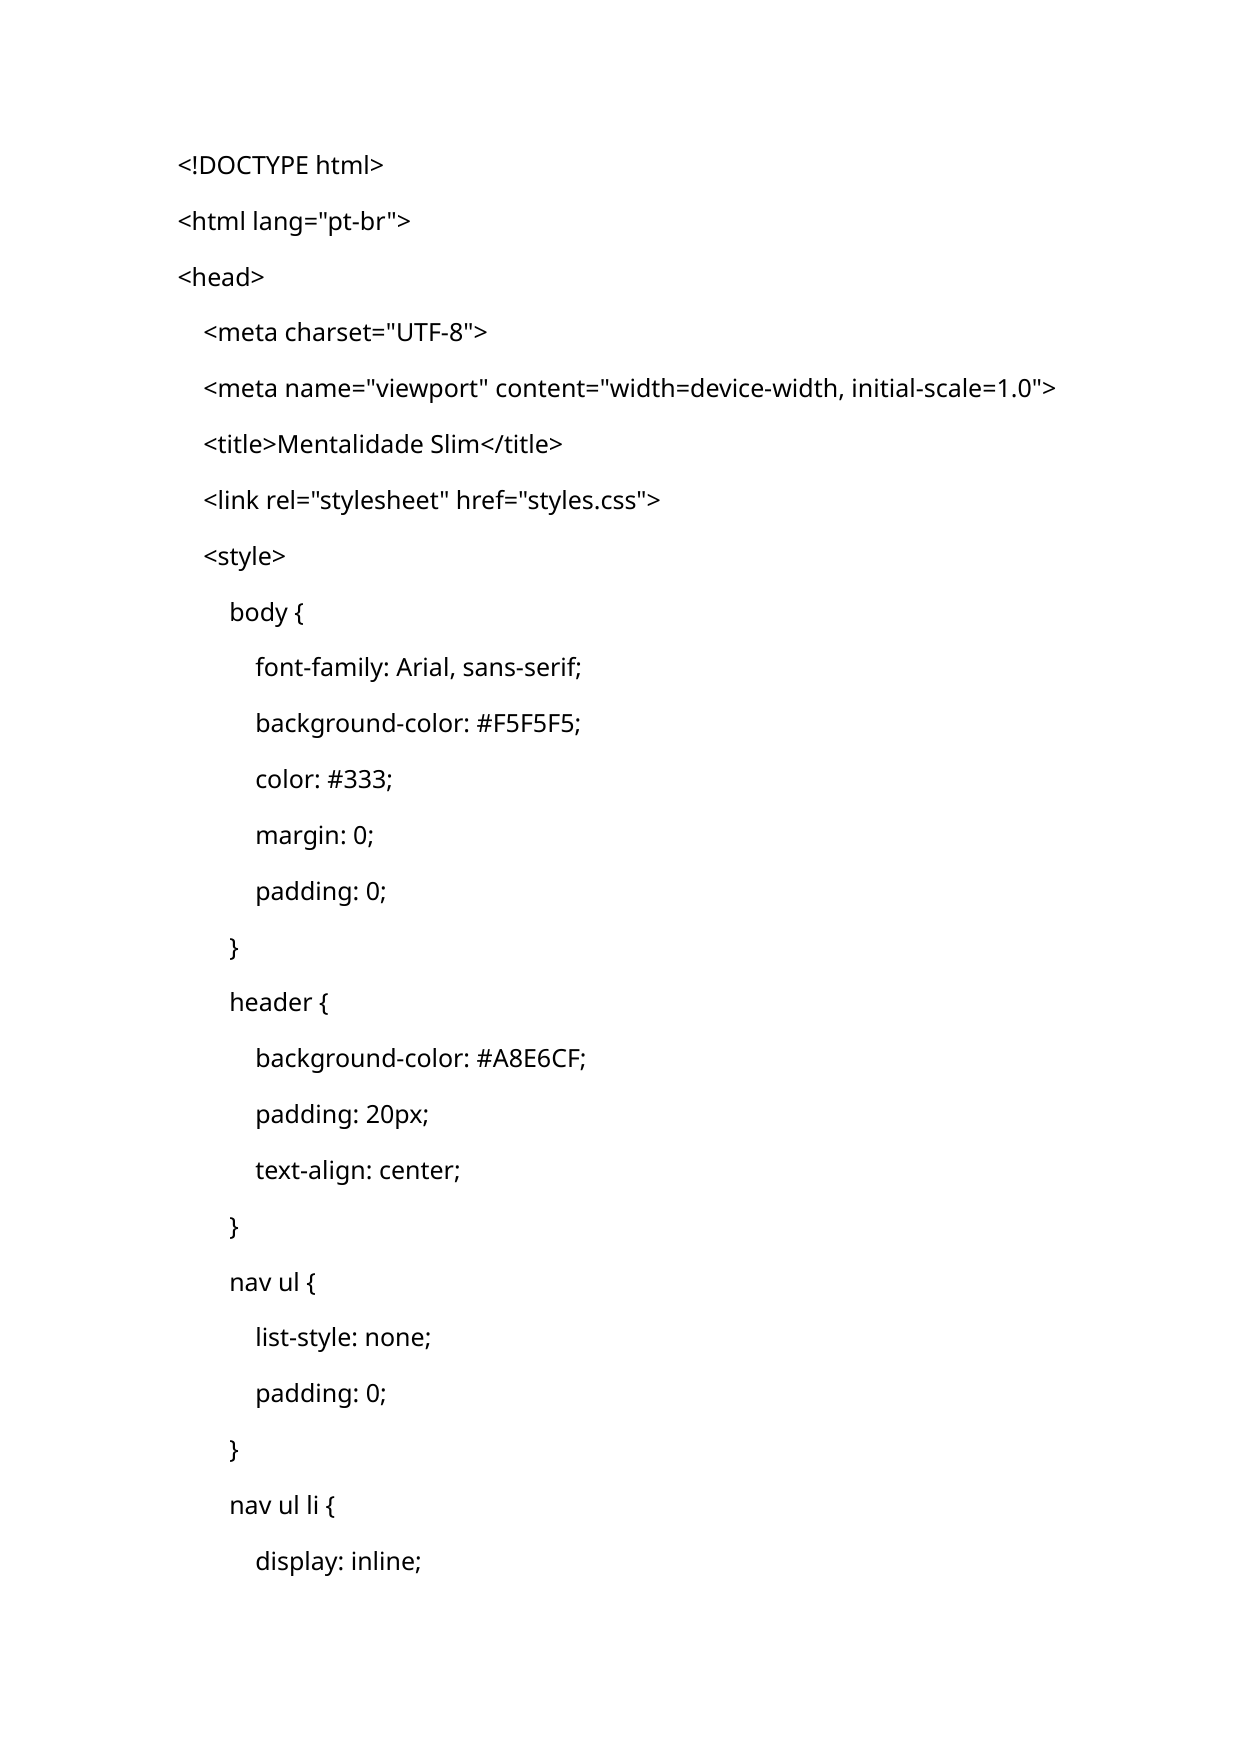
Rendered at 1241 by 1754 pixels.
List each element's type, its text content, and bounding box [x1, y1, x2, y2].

text color: #333; [177, 762, 1063, 796]
text nav ul { [177, 1264, 1063, 1298]
text <link rel="stylesheet" href="styles.css"> [177, 483, 1063, 517]
text } [177, 1208, 1063, 1242]
text <meta charset="UTF-8"> [177, 315, 1063, 349]
text background-color: #A8E6CF; [177, 1041, 1063, 1075]
text padding: 0; [177, 873, 1063, 907]
text text-align: center; [177, 1153, 1063, 1187]
text body { [177, 594, 1063, 628]
text <title>Mentalidade Slim</title> [177, 427, 1063, 461]
text font-family: Arial, sans-serif; [177, 650, 1063, 684]
text padding: 0; [177, 1376, 1063, 1410]
text background-color: #F5F5F5; [177, 706, 1063, 740]
text <head> [177, 259, 1063, 293]
text header { [177, 985, 1063, 1019]
text <style> [177, 538, 1063, 572]
text } [177, 929, 1063, 963]
text display: inline; [177, 1543, 1063, 1577]
text list-style: none; [177, 1320, 1063, 1354]
text <meta name="viewport" content="width=device-width, initial-scale=1.0"> [177, 371, 1063, 405]
text nav ul li { [177, 1488, 1063, 1522]
text <html lang="pt-br"> [177, 203, 1063, 237]
text padding: 20px; [177, 1097, 1063, 1131]
text } [177, 1432, 1063, 1466]
text <!DOCTYPE html> [177, 148, 1063, 182]
text margin: 0; [177, 818, 1063, 852]
